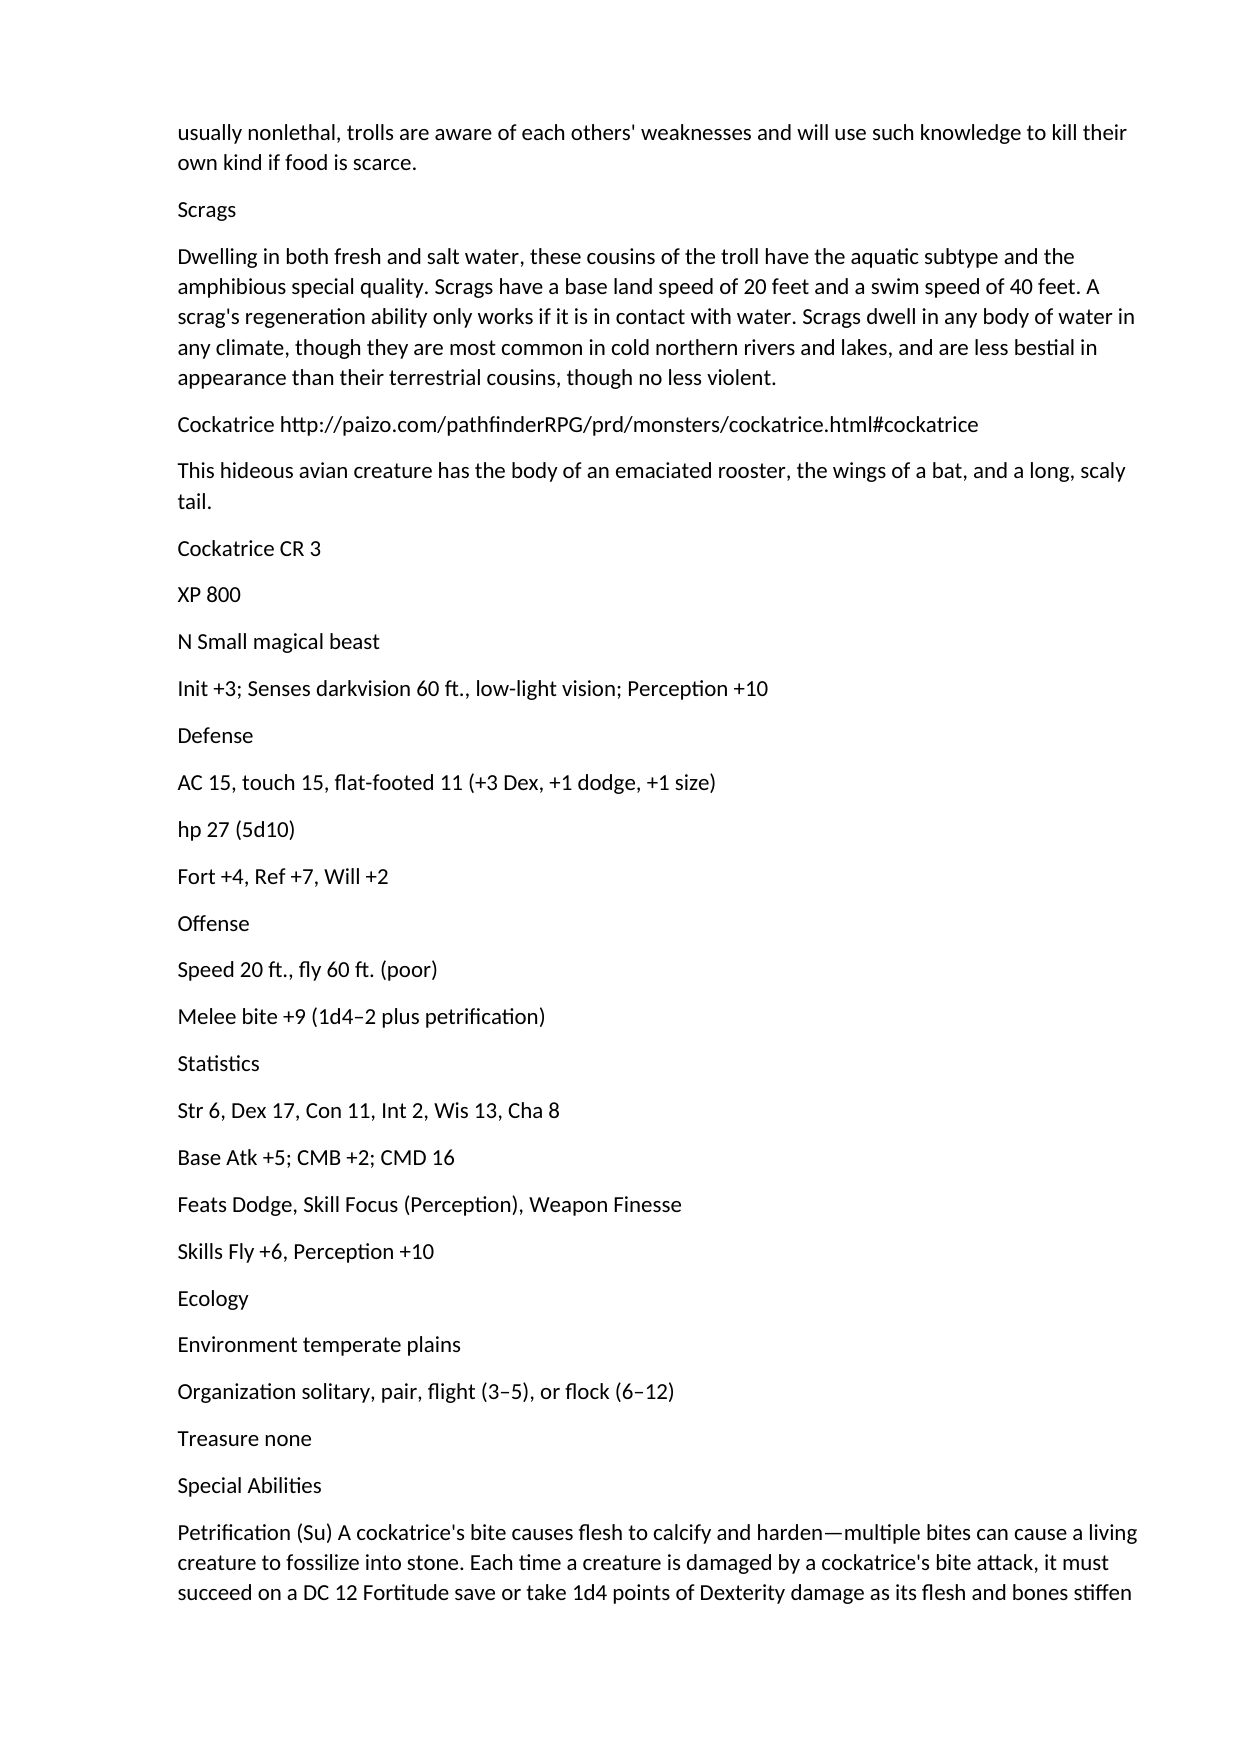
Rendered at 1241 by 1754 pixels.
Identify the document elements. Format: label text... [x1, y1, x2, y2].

text Environment temperate plains [177, 1331, 1152, 1359]
text Init +3; Senses darkvision 60 ft., low-light vision; Perception +10 [177, 674, 1152, 702]
text hp 27 (5d10) [177, 815, 1152, 843]
text Special Abilities [177, 1471, 1152, 1499]
text Dwelling in both fresh and salt water, these cousins of the troll have the aquatic subtype and the amphibious special quality. Scrags have a base land speed of 20 feet and a swim speed of 40 feet. A scrag's regeneration ability only works if it is in contact with water. Scrags dwell in any body of water in any climate, though they are most common in cold northern rivers and lakes, and are less bestial in appearance than their terrestrial cousins, though no less violent. [177, 242, 1152, 391]
text Skills Fly +6, Perception +10 [177, 1237, 1152, 1265]
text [177, 1518, 1152, 1607]
text Speed 20 ft., fly 60 ft. (poor) [177, 956, 1152, 984]
text Fort +4, Ref +7, Will +2 [177, 862, 1152, 890]
text Treasure none [177, 1424, 1152, 1452]
text Feats Dodge, Skill Focus (Perception), Weapon Finesse [177, 1190, 1152, 1218]
text Str 6, Dex 17, Con 11, Int 2, Wis 13, Cha 8 [177, 1096, 1152, 1124]
text Organization solitary, pair, flight (3–5), or flock (6–12) [177, 1377, 1152, 1406]
text Offense [177, 909, 1152, 937]
text AC 15, touch 15, flat-footed 11 (+3 Dex, +1 dodge, +1 size) [177, 768, 1152, 796]
text Ecology [177, 1284, 1152, 1312]
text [177, 118, 1152, 176]
text Statistics [177, 1049, 1152, 1077]
text Cockatrice http://paizo.com/pathfinderRPG/prd/monsters/cockatrice.html#cockatrice [177, 410, 1152, 438]
text Scrags [177, 195, 1152, 223]
text Cockatrice CR 3 [177, 534, 1152, 562]
text Melee bite +9 (1d4–2 plus petrification) [177, 1002, 1152, 1031]
text N Small magical beast [177, 627, 1152, 656]
text XP 800 [177, 581, 1152, 609]
text This hideous avian creature has the body of an emaciated rooster, the wings of a bat, and a long, scaly tail. [177, 457, 1152, 515]
text Defense [177, 721, 1152, 749]
text Base Atk +5; CMB +2; CMD 16 [177, 1143, 1152, 1171]
